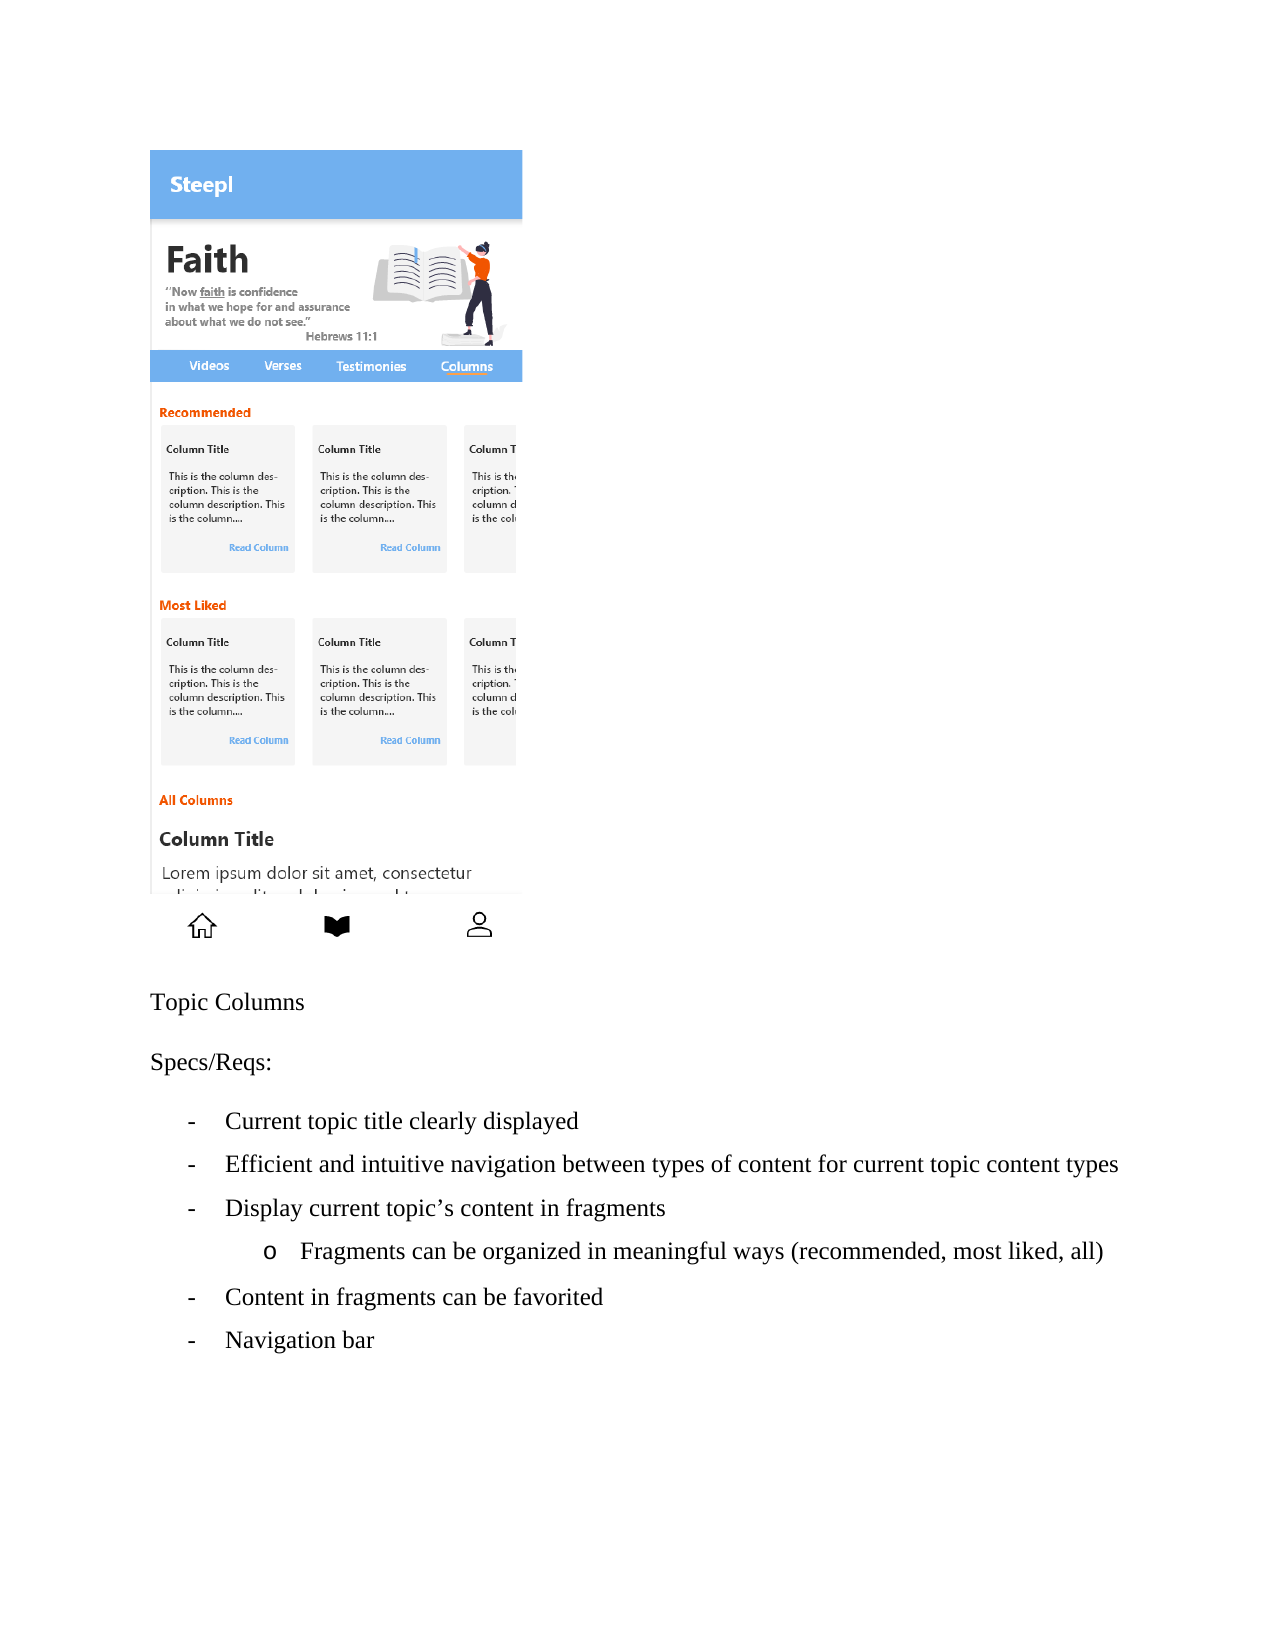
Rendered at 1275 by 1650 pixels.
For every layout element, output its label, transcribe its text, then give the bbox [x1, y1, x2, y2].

text Topic Columns [150, 987, 1125, 1016]
list Fragments can be organized in meaningful ways (recommended, most liked, all) [262, 1236, 1125, 1267]
picture [150, 150, 523, 957]
text Specs/Reqs: [150, 1047, 1125, 1075]
list Display current topic’s content in fragments [187, 1193, 1125, 1221]
list Efficient and intuitive navigation between types of content for current topic content types [187, 1149, 1125, 1178]
list Navigation bar [187, 1325, 1125, 1354]
list Content in fragments can be favorited [187, 1282, 1125, 1311]
list Current topic title clearly displayed [187, 1106, 1125, 1135]
